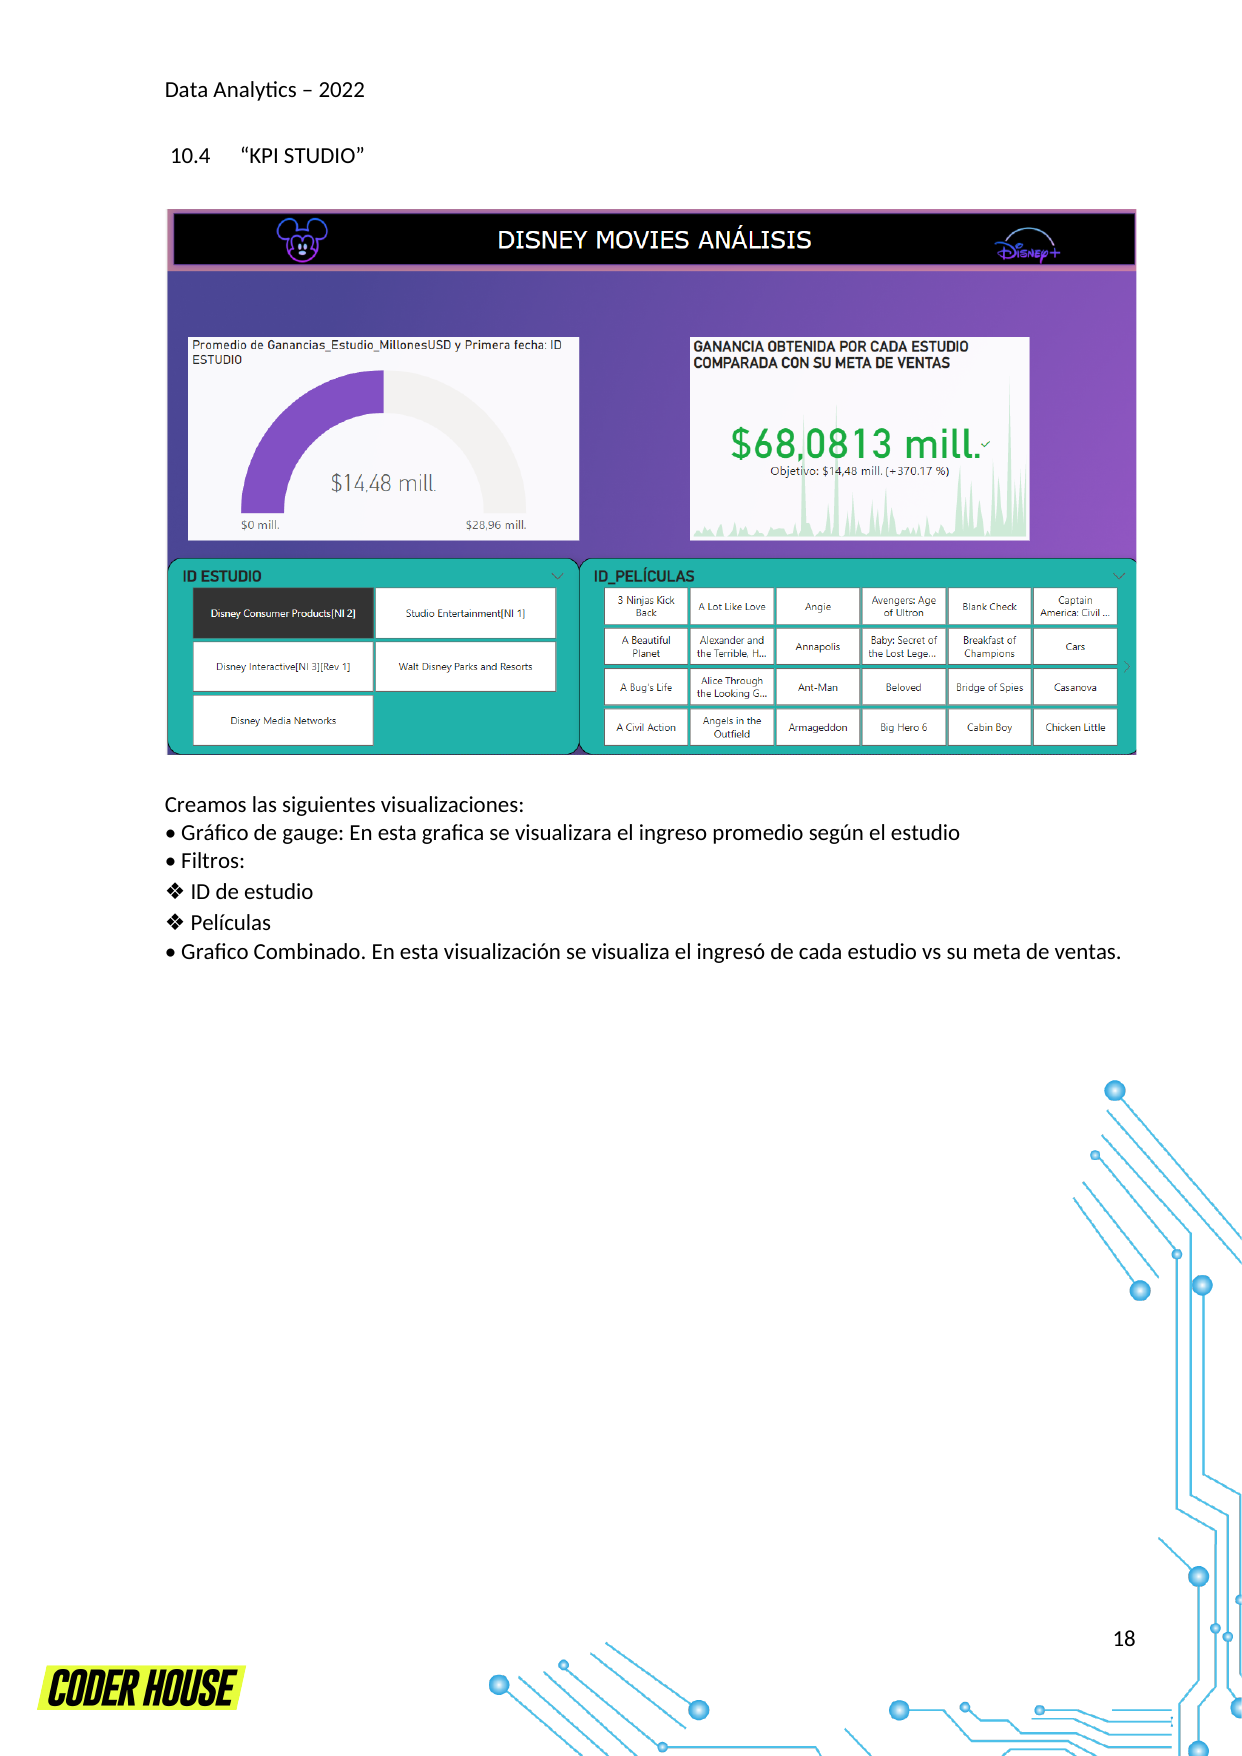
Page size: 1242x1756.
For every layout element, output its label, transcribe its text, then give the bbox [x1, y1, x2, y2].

text ❖ ID de estudio [164, 874, 1135, 906]
text • Filtros: [164, 847, 1135, 874]
text ❖ Películas [164, 906, 1135, 937]
text • Grafico Combinado. En esta visualización se visualiza el ingresó de cada estudio vs su meta de ventas. [164, 937, 1135, 965]
subtitle 10.4 “KPI STUDIO” [164, 142, 1135, 170]
picture [165, 209, 1137, 755]
picture [32, 1659, 251, 1717]
picture [400, 998, 1242, 1756]
text Creamos las siguientes visualizaciones: [164, 791, 1135, 818]
text • Gráfico de gauge: En esta grafica se visualizara el ingreso promedio según el estudio [164, 818, 1135, 847]
